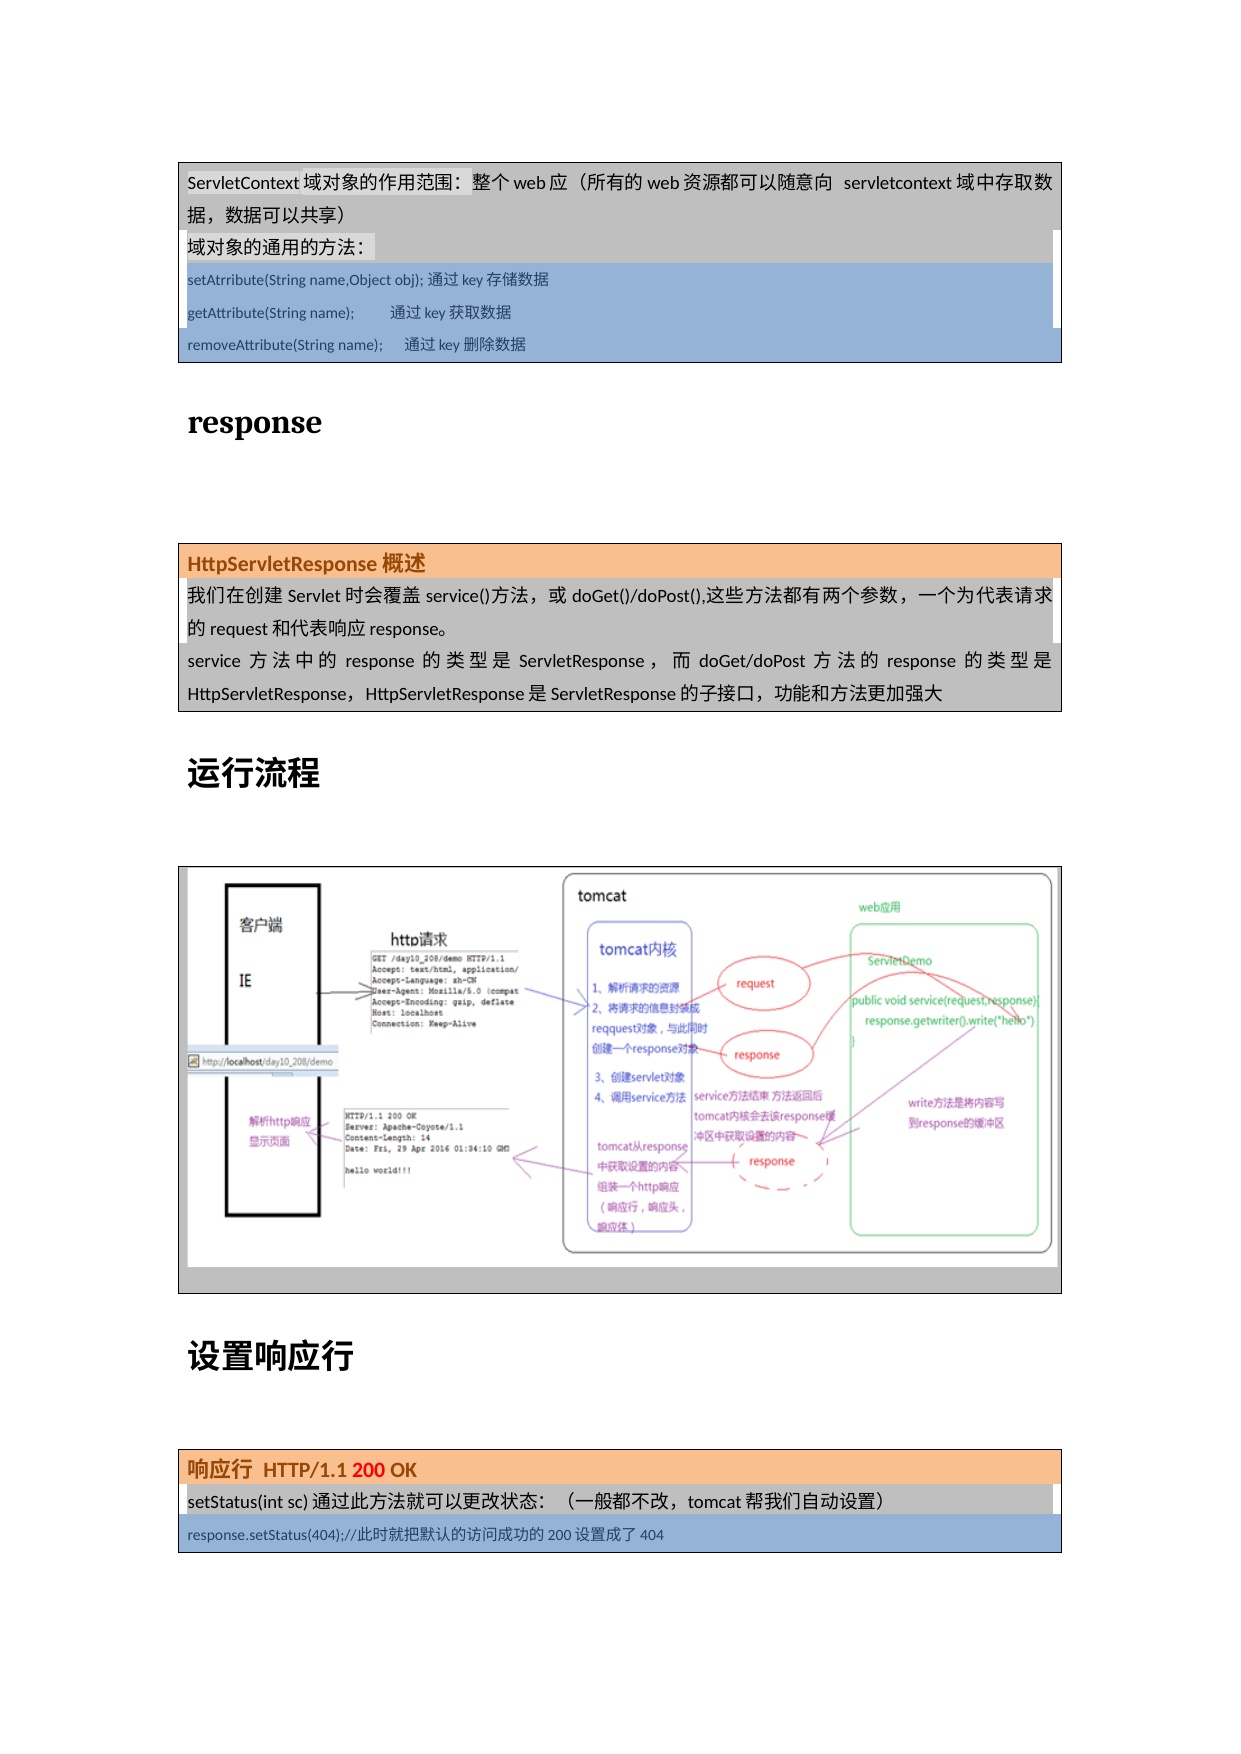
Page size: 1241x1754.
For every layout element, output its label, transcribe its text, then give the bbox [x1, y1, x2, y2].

text removeAttribute(String name); 通过key 删除数据 [179, 324, 1061, 362]
text setStatus(int sc) 通过此方法就可以更改状态：（一般都不改，tomcat帮我们自动设置） [187, 1484, 1053, 1514]
text HttpServletResponse概述 [179, 544, 1061, 578]
text 我们在创建Servlet时会覆盖service()方法，或doGet()/doPost(),这些方法都有两个参数，一个为代表请求的request和代表响应response。 [187, 578, 1053, 640]
subtitle 设置响应行 [187, 1322, 1053, 1387]
text service方法中的response的类型是ServletResponse，而doGet/doPost方法的response的类型是HttpServletResponse，HttpServletResponse是ServletResponse的子接口，功能和方法更加强大 [179, 640, 1061, 711]
text ServletContext域对象的作用范围：整个web应（所有的web资源都可以随意向 servletcontext域中存取数据，数据可以共享） [179, 163, 1061, 230]
text getAttribute(String name); 通过key获取数据 [187, 295, 1053, 324]
subtitle 运行流程 [187, 739, 1053, 804]
text setAtrribute(String name,Object obj); 通过key存储数据 [187, 263, 1053, 295]
subtitle response [187, 390, 1053, 455]
picture [187, 868, 1059, 1269]
text response.setStatus(404);//此时就把默认的访问成功的200设置成了404 [179, 1514, 1061, 1552]
text 域对象的通用的方法： [187, 230, 1053, 263]
text 响应行 HTTP/1.1 200 OK [179, 1450, 1061, 1484]
